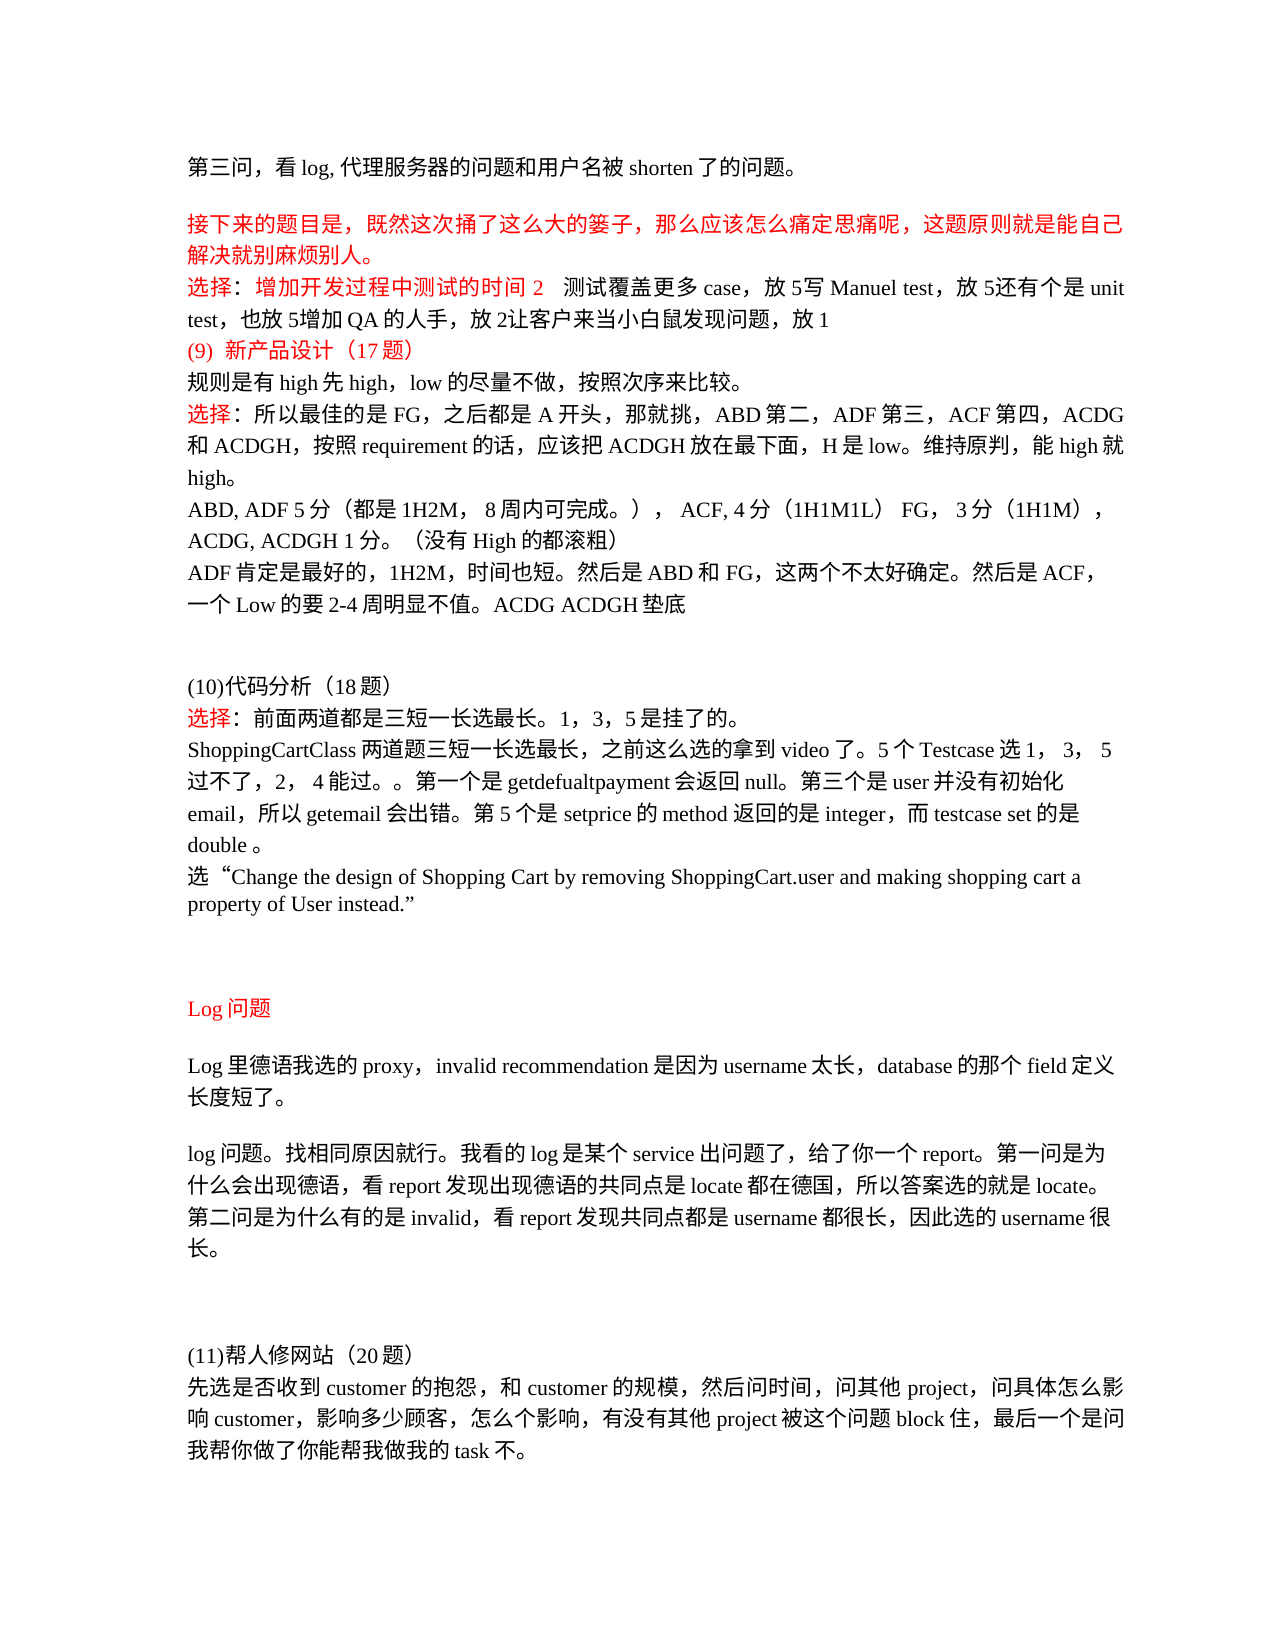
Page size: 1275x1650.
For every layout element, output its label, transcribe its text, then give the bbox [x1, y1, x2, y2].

text 规则是有high先high，low的尽量不做，按照次序来比较。 [187, 365, 1125, 397]
text 第三问，看log, 代理服务器的问题和用户名被shorten了的问题。 [150, 150, 1125, 182]
text ABD, ADF 5分（都是1H2M， 8周内可完成。）， ACF, 4分（1H1M1L） FG， 3分（1H1M）， ACDG, ACDGH 1分。（没有High的都滚粗） [187, 492, 1125, 555]
text log问题。找相同原因就行。我看的log是某个service出问题了，给了你一个report。第一问是为什么会出现德语，看report发现出现德语的共同点是locate都在德国，所以答案选的就是locate。第二问是为什么有的是invalid，看report发现共同点都是username都很长，因此选的username很长。 [187, 1136, 1125, 1263]
text Log问题 [187, 991, 1125, 1023]
text ADF肯定是最好的，1H2M，时间也短。然后是ABD 和 FG，这两个不太好确定。然后是ACF，一个Low的要2-4周明显不值。ACDG ACDGH垫底 [187, 555, 1125, 618]
list 帮人修网站（20题） [187, 1338, 1125, 1370]
text 选择：前面两道都是三短一长选最长。1，3，5是挂了的。 [187, 701, 1125, 732]
text 选“Change the design of Shopping Cart by removing ShoppingCart.user and making shopping cart a property of User instead.” [187, 859, 1125, 916]
list 新产品设计（17题） [187, 333, 1125, 365]
text 接下来的题目是，既然这次捅了这么大的篓子，那么应该怎么痛定思痛呢，这题原则就是能自己解决就别麻烦别人。 [187, 207, 1125, 270]
text ShoppingCartClass两道题三短一长选最长，之前这么选的拿到video了。5个Testcase选1， 3， 5过不了，2， 4能过。。第一个是getdefualtpayment会返回null。第三个是user并没有初始化email，所以getemail会出错。第5个是 setprice的method 返回的是integer，而testcase set的是double 。 [187, 732, 1125, 859]
text 先选是否收到customer的抱怨，和customer的规模，然后问时间，问其他project，问具体怎么影响customer，影响多少顾客，怎么个影响，有没有其他project被这个问题block住，最后一个是问我帮你做了你能帮我做我的task不。 [187, 1370, 1125, 1465]
list 代码分析（18题） [187, 669, 1125, 701]
text 选择：所以最佳的是FG，之后都是A开头，那就挑，ABD第二，ADF第三，ACF第四，ACDG和ACDGH，按照requirement的话，应该把ACDGH放在最下面，H是low。 维持原判，能high就high。 [187, 397, 1125, 492]
text Log里德语我选的proxy，invalid recommendation是因为username太长，database的那个field定义长度短了。 [187, 1048, 1125, 1111]
text 选择：增加开发过程中测试的时间 2 测试覆盖更多case，放5 写Manuel test，放5 还有个是unit test，也放5 增加QA的人手，放2 让客户来当小白鼠发现问题，放1 [187, 270, 1125, 333]
